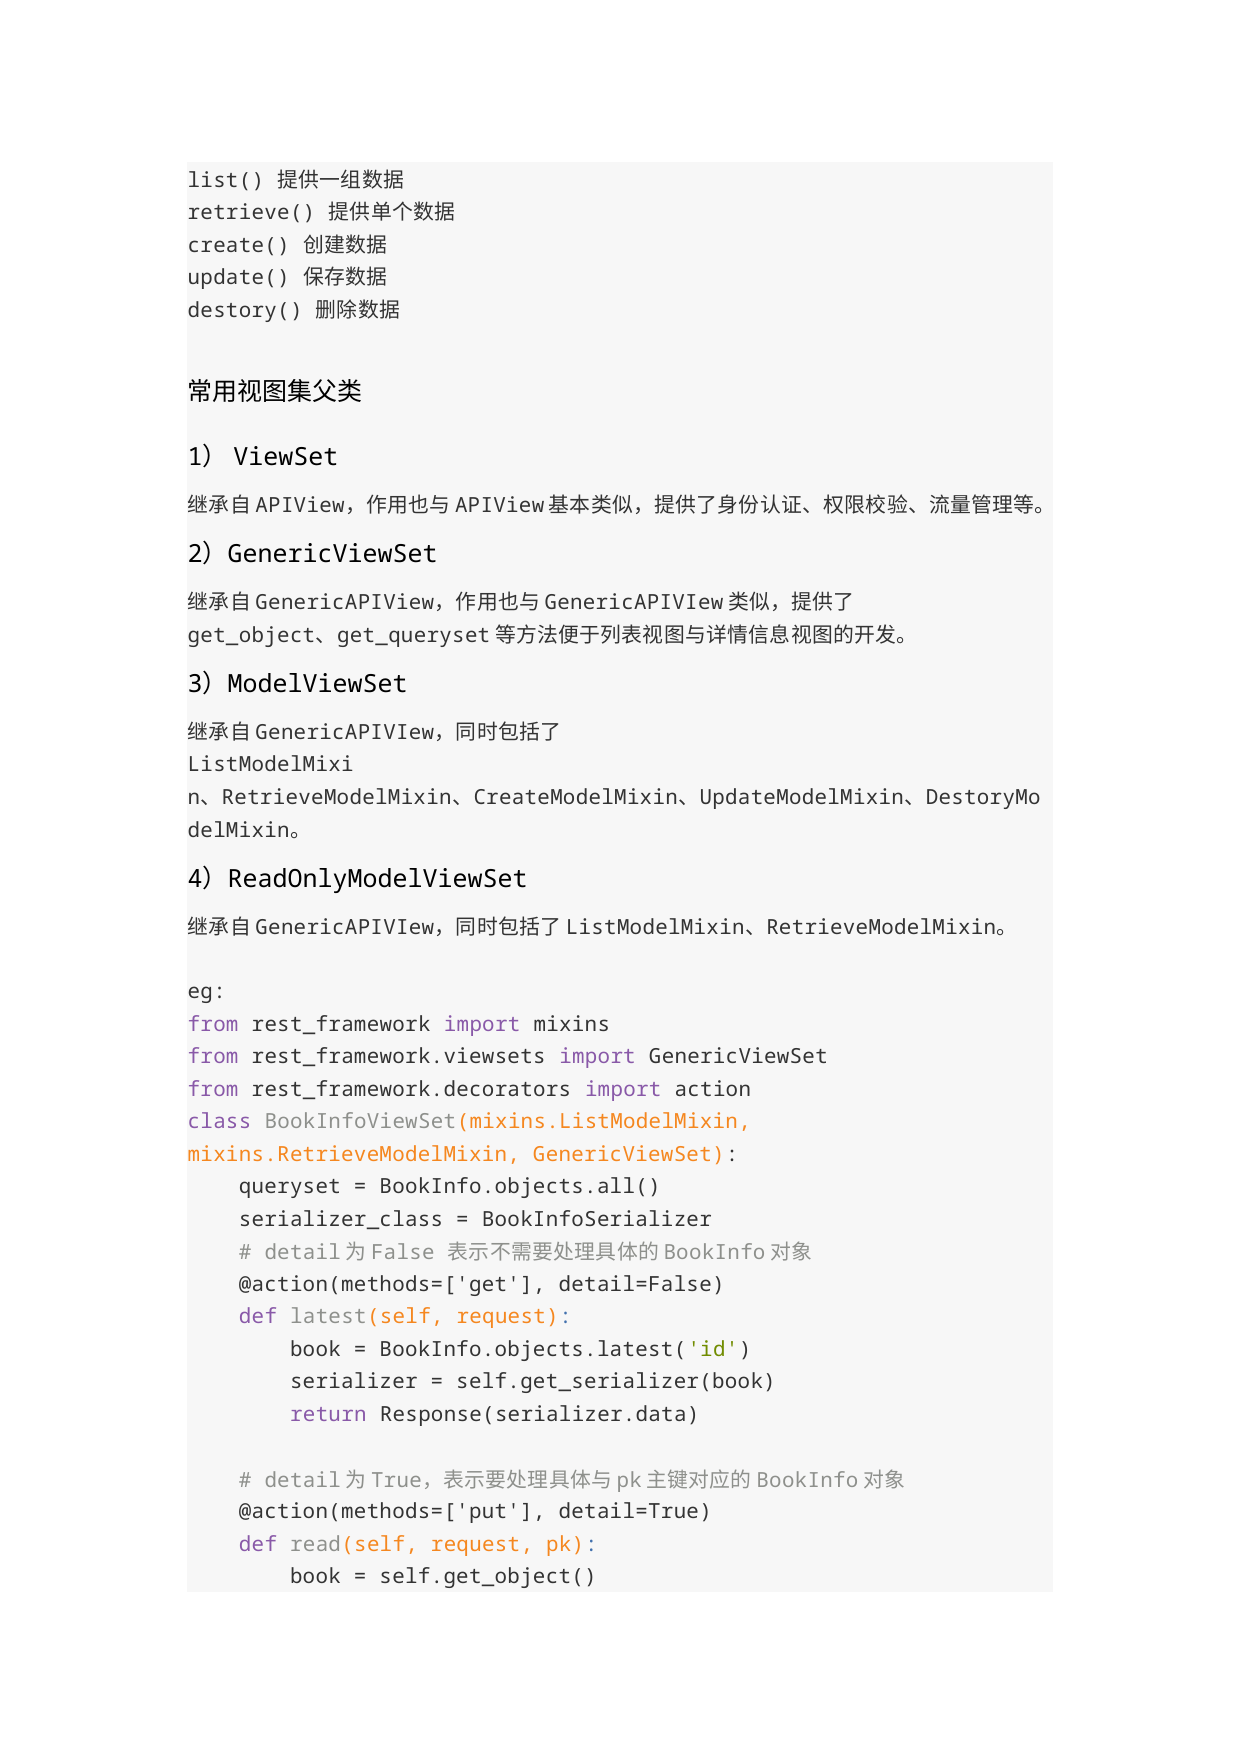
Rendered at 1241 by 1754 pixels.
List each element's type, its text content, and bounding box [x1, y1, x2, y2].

text @action(methods=['put'], detail=True) [187, 1494, 1053, 1527]
text serializer_class = BookInfoSerializer [187, 1202, 1053, 1234]
text create() 创建数据 [187, 227, 1053, 259]
text 继承自GenericAPIView，作用也与GenericAPIVIew类似，提供了get_object、get_queryset等方法便于列表视图与详情信息视图的开发。 [187, 584, 1053, 649]
text from rest_framework.viewsets import GenericViewSet [187, 1039, 1053, 1072]
text book = self.get_object() [187, 1559, 1053, 1592]
text queryset = BookInfo.objects.all() [187, 1169, 1053, 1202]
text serializer = self.get_serializer(book) [187, 1364, 1053, 1397]
text 4）ReadOnlyModelViewSet [187, 844, 1053, 909]
text def read(self, request, pk): [187, 1527, 1053, 1559]
text 继承自GenericAPIVIew，同时包括了ListModelMixin、RetrieveModelMixin。 [187, 909, 1053, 942]
text 继承自GenericAPIVIew，同时包括了ListModelMixin、RetrieveModelMixin、CreateModelMixin、UpdateModelMixin、DestoryModelMixin。 [187, 714, 1053, 844]
text 常用视图集父类 [187, 357, 1053, 422]
text class BookInfoViewSet(mixins.ListModelMixin, mixins.RetrieveModelMixin, GenericViewSet): [187, 1104, 1053, 1169]
text return Response(serializer.data) [187, 1397, 1053, 1429]
text list() 提供一组数据 [187, 162, 1053, 194]
text update() 保存数据 [187, 259, 1053, 292]
text destory() 删除数据 [187, 292, 1053, 324]
text 3）ModelViewSet [187, 649, 1053, 714]
text def latest(self, request): [187, 1299, 1053, 1332]
text eg: [187, 974, 1053, 1007]
text 2）GenericViewSet [187, 519, 1053, 584]
text from rest_framework.decorators import action [187, 1072, 1053, 1104]
text 继承自APIView，作用也与APIView基本类似，提供了身份认证、权限校验、流量管理等。 [187, 487, 1053, 519]
text @action(methods=['get'], detail=False) [187, 1267, 1053, 1299]
text # detail为False 表示不需要处理具体的BookInfo对象 [187, 1234, 1053, 1267]
text # detail为True，表示要处理具体与pk主键对应的BookInfo对象 [187, 1462, 1053, 1494]
text 1） ViewSet [187, 422, 1053, 487]
text retrieve() 提供单个数据 [187, 194, 1053, 227]
text from rest_framework import mixins [187, 1007, 1053, 1039]
text book = BookInfo.objects.latest('id') [187, 1332, 1053, 1364]
